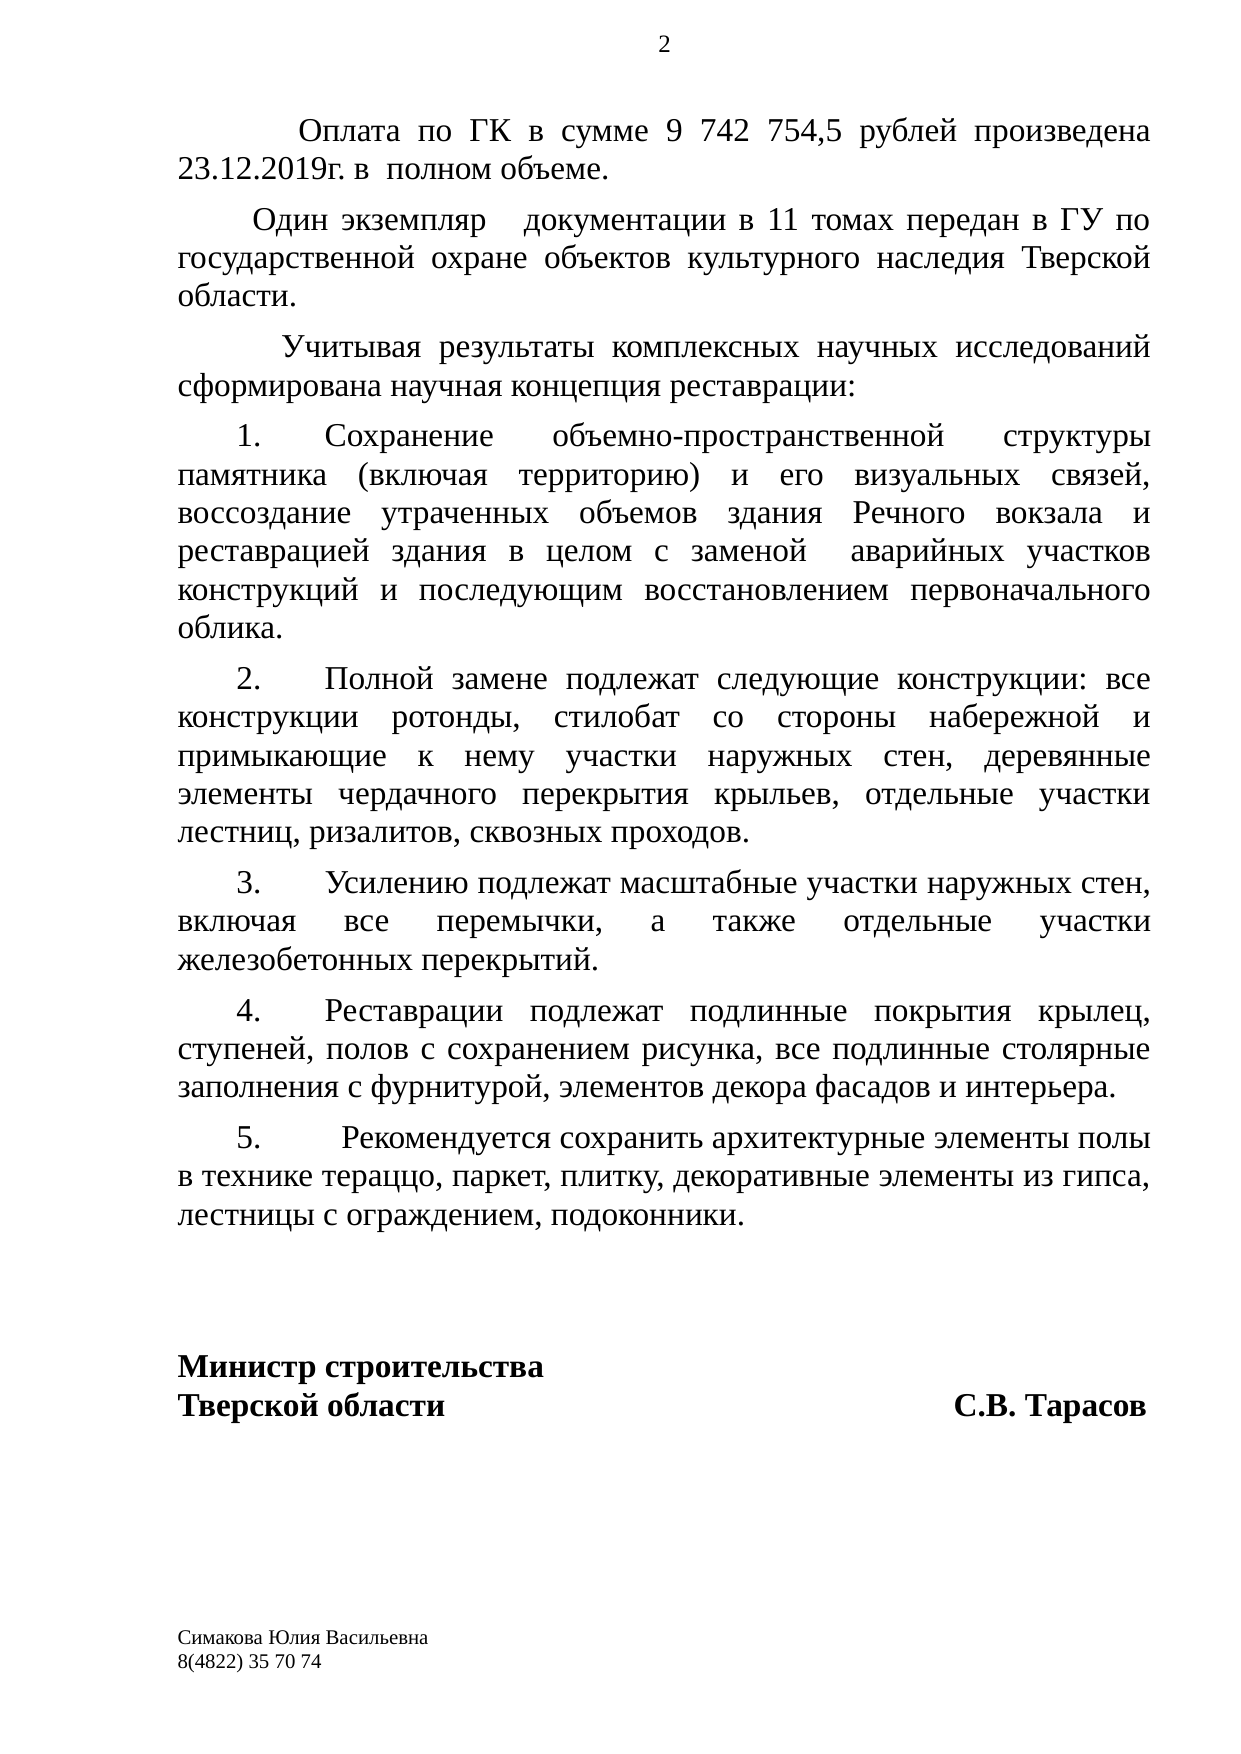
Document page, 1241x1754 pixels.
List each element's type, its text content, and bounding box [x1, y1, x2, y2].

text Симакова Юлия Васильевна [177, 1625, 1152, 1649]
text Один экземпляр документации в 11 томах передан в ГУ по государственной охране объектов культурного наследия Тверской области. [177, 199, 1152, 314]
text Тверской области С.В. Тарасов [177, 1385, 1152, 1423]
text Оплата по ГК в сумме 9 742 754,5 рублей произведена 23.12.2019г. в полном объеме. [177, 110, 1152, 187]
text 8(4822) 35 70 74 [177, 1649, 1152, 1673]
list Реставрации подлежат подлинные покрытия крылец, ступеней, полов с сохранением рисунка, все подлинные столярные заполнения с фурнитурой, элементов декора фасадов и интерьера. [177, 990, 1152, 1105]
list Рекомендуется сохранить архитектурные элементы полы в технике тераццо, паркет, плитку, декоративные элементы из гипса, лестницы с ограждением, подоконники. [177, 1117, 1152, 1232]
text Министр строительства [177, 1347, 1152, 1385]
text Учитывая результаты комплексных научных исследований сформирована научная концепция реставрации: [177, 327, 1152, 403]
list Полной замене подлежат следующие конструкции: все конструкции ротонды, стилобат со стороны набережной и примыкающие к нему участки наружных стен, деревянные элементы чердачного перекрытия крыльев, отдельные участки лестниц, ризалитов, сквозных проходов. [177, 658, 1152, 850]
list Усилению подлежат масштабные участки наружных стен, включая все перемычки, а также отдельные участки железобетонных перекрытий. [177, 862, 1152, 977]
list Сохранение объемно-пространственной структуры памятника (включая территорию) и его визуальных связей, воссоздание утраченных объемов здания Речного вокзала и реставрацией здания в целом с заменой аварийных участков конструкций и последующим восстановлением первоначального облика. [177, 416, 1152, 646]
